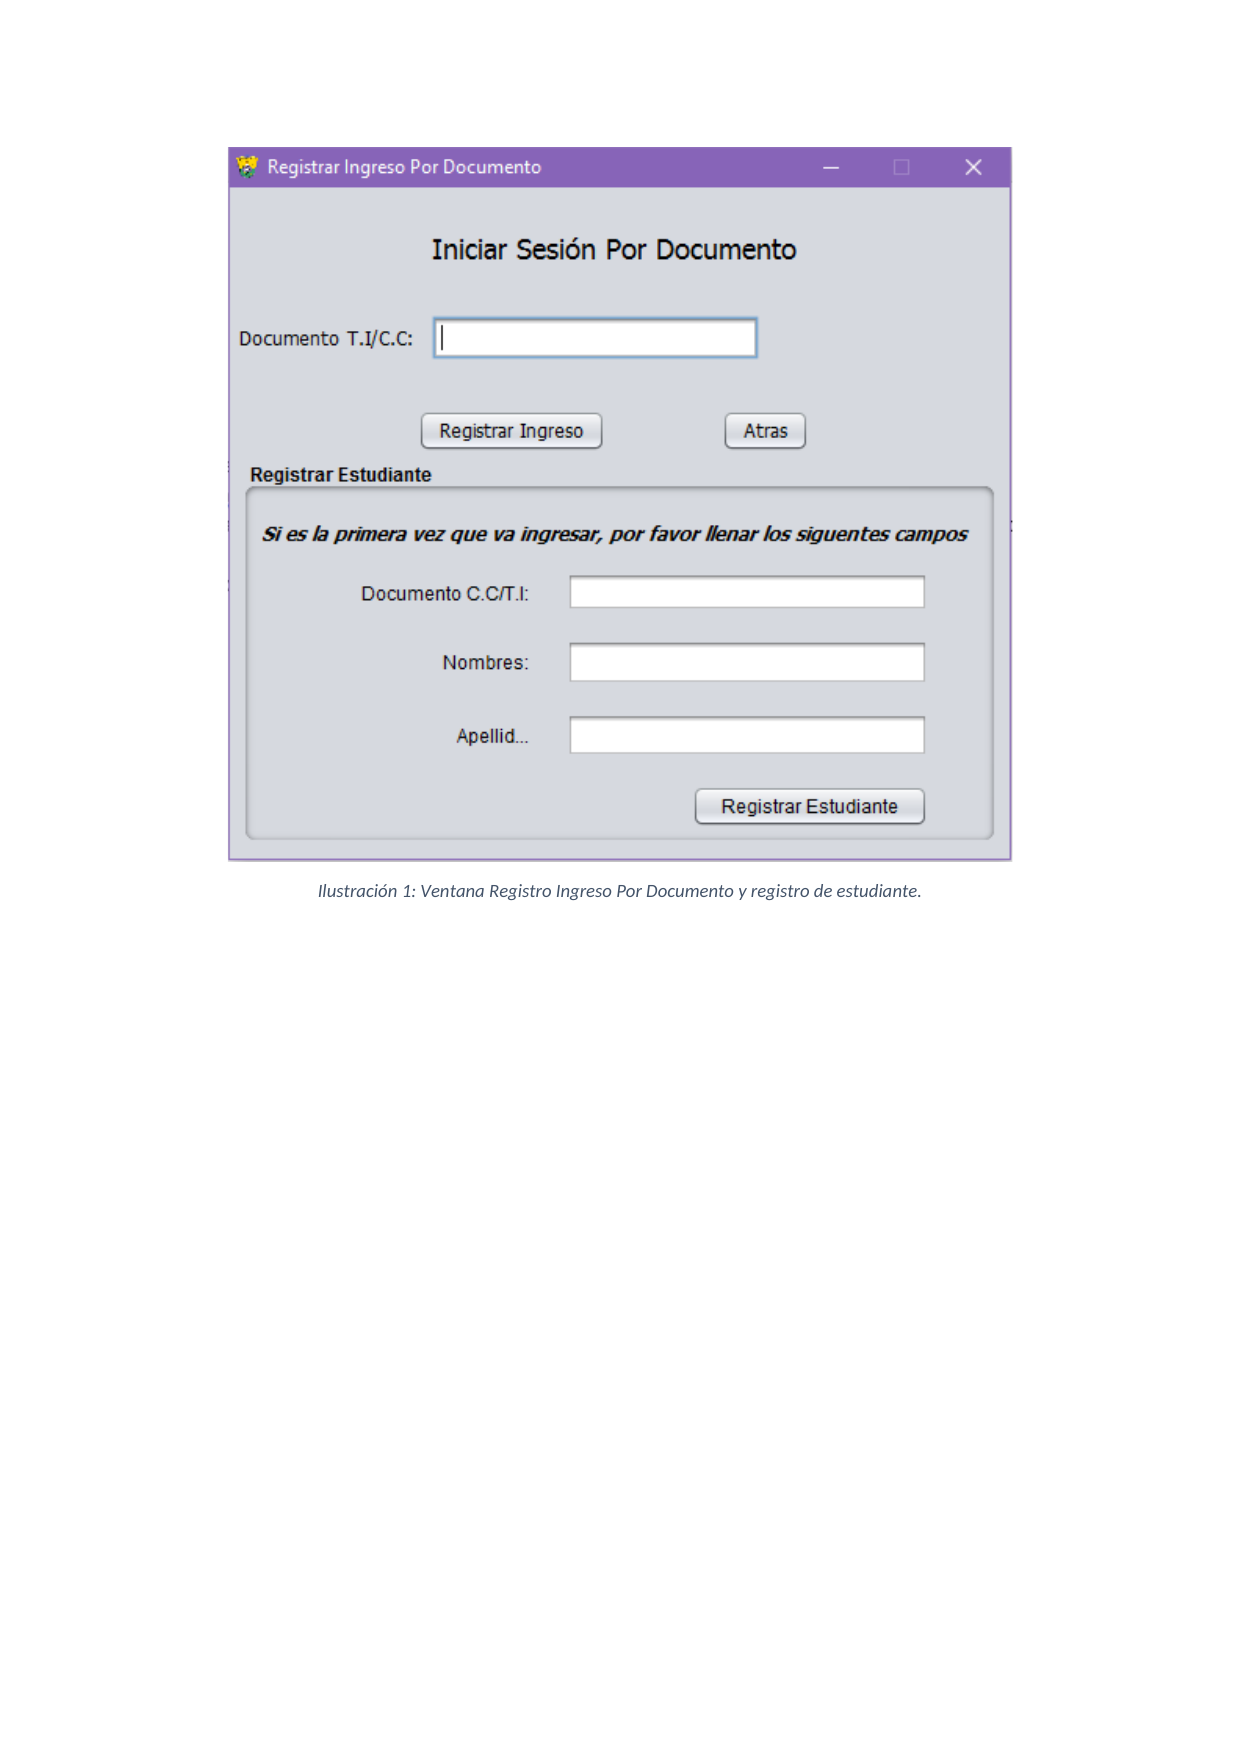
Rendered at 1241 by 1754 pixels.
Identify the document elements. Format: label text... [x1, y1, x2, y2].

picture [227, 147, 1013, 862]
